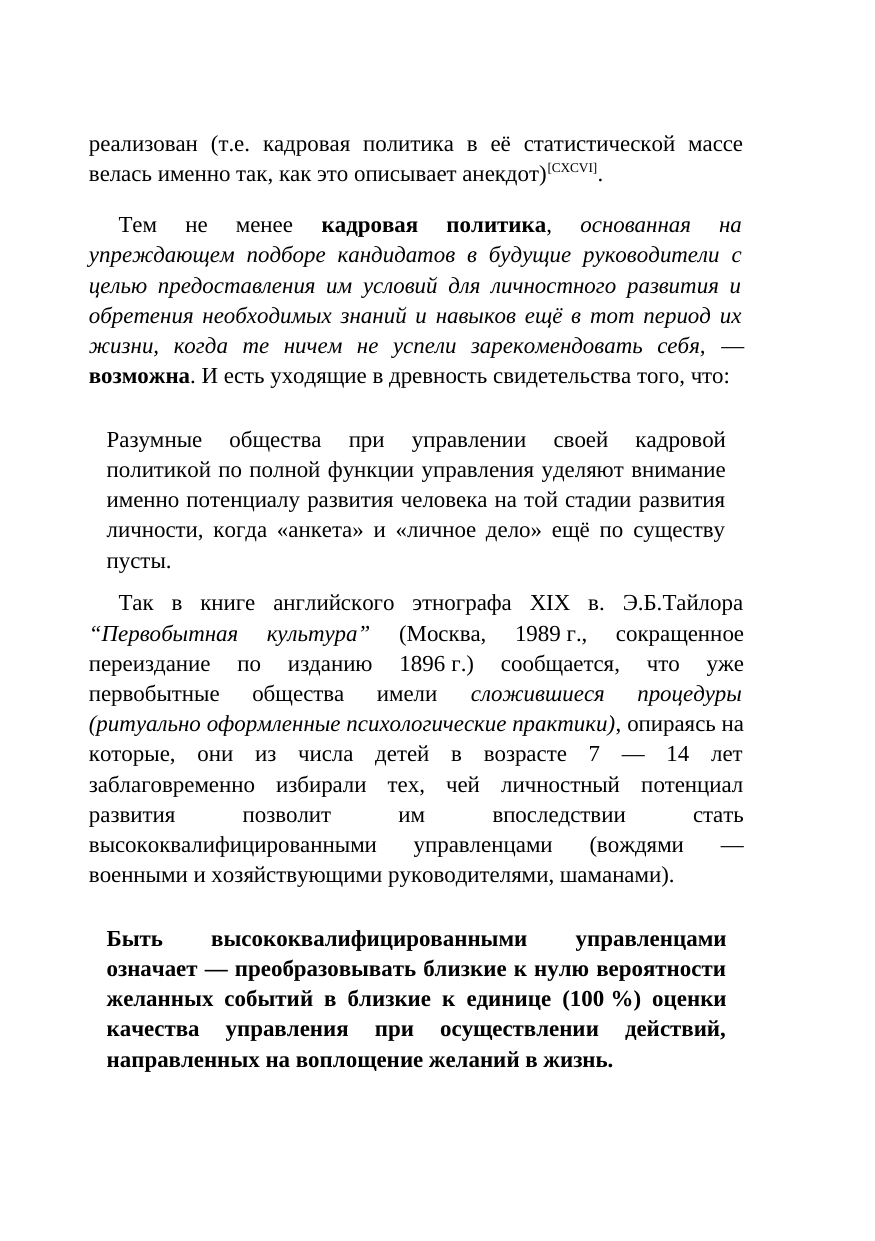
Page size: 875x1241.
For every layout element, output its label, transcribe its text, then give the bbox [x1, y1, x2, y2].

text Разумные общества при управлении своей кадровой политикой по полной функции управления уделяют внимание именно потенциалу развития человека на той стадии развития личности, когда «анкета» и «личное дело» ещё по существу пусты. [106, 426, 726, 573]
text Так в книге английского этнографа ХIХ в. Э.Б.Тайлора “Первобытная культура” (Москва, 1989 г., сокращенное переиздание по изданию 1896 г.) сообщается, что уже первобытные общества имели сложившиеся процедуры (ритуально оформленные психологические практики), опираясь на которые, они из числа детей в возрасте 7 — 14 лет заблаговременно избирали тех, чей личностный потенциал развития позволит им впоследствии стать высококвалифицированными управленцами (вождями — военными и хозяйствующими руководителями, шаманами). [89, 589, 744, 888]
text Быть высококвалифицированными управленцами означает — преобразовывать близкие к нулю вероятности желанных событий в близкие к единице (100 %) оценки качества управления при осуществлении действий, направленных на воплощение желаний в жизнь. [106, 925, 726, 1072]
text Тем не менее кадровая политика, основанная на упреждающем подборе кандидатов в будущие руководители с целью предоставления им условий для личностного развития и обретения необходимых знаний и навыков ещё в тот период их жизни, когда те ничем не успели зарекомендовать себя, — возможна. И есть уходящие в древность свидетельства того, что: [89, 211, 744, 389]
